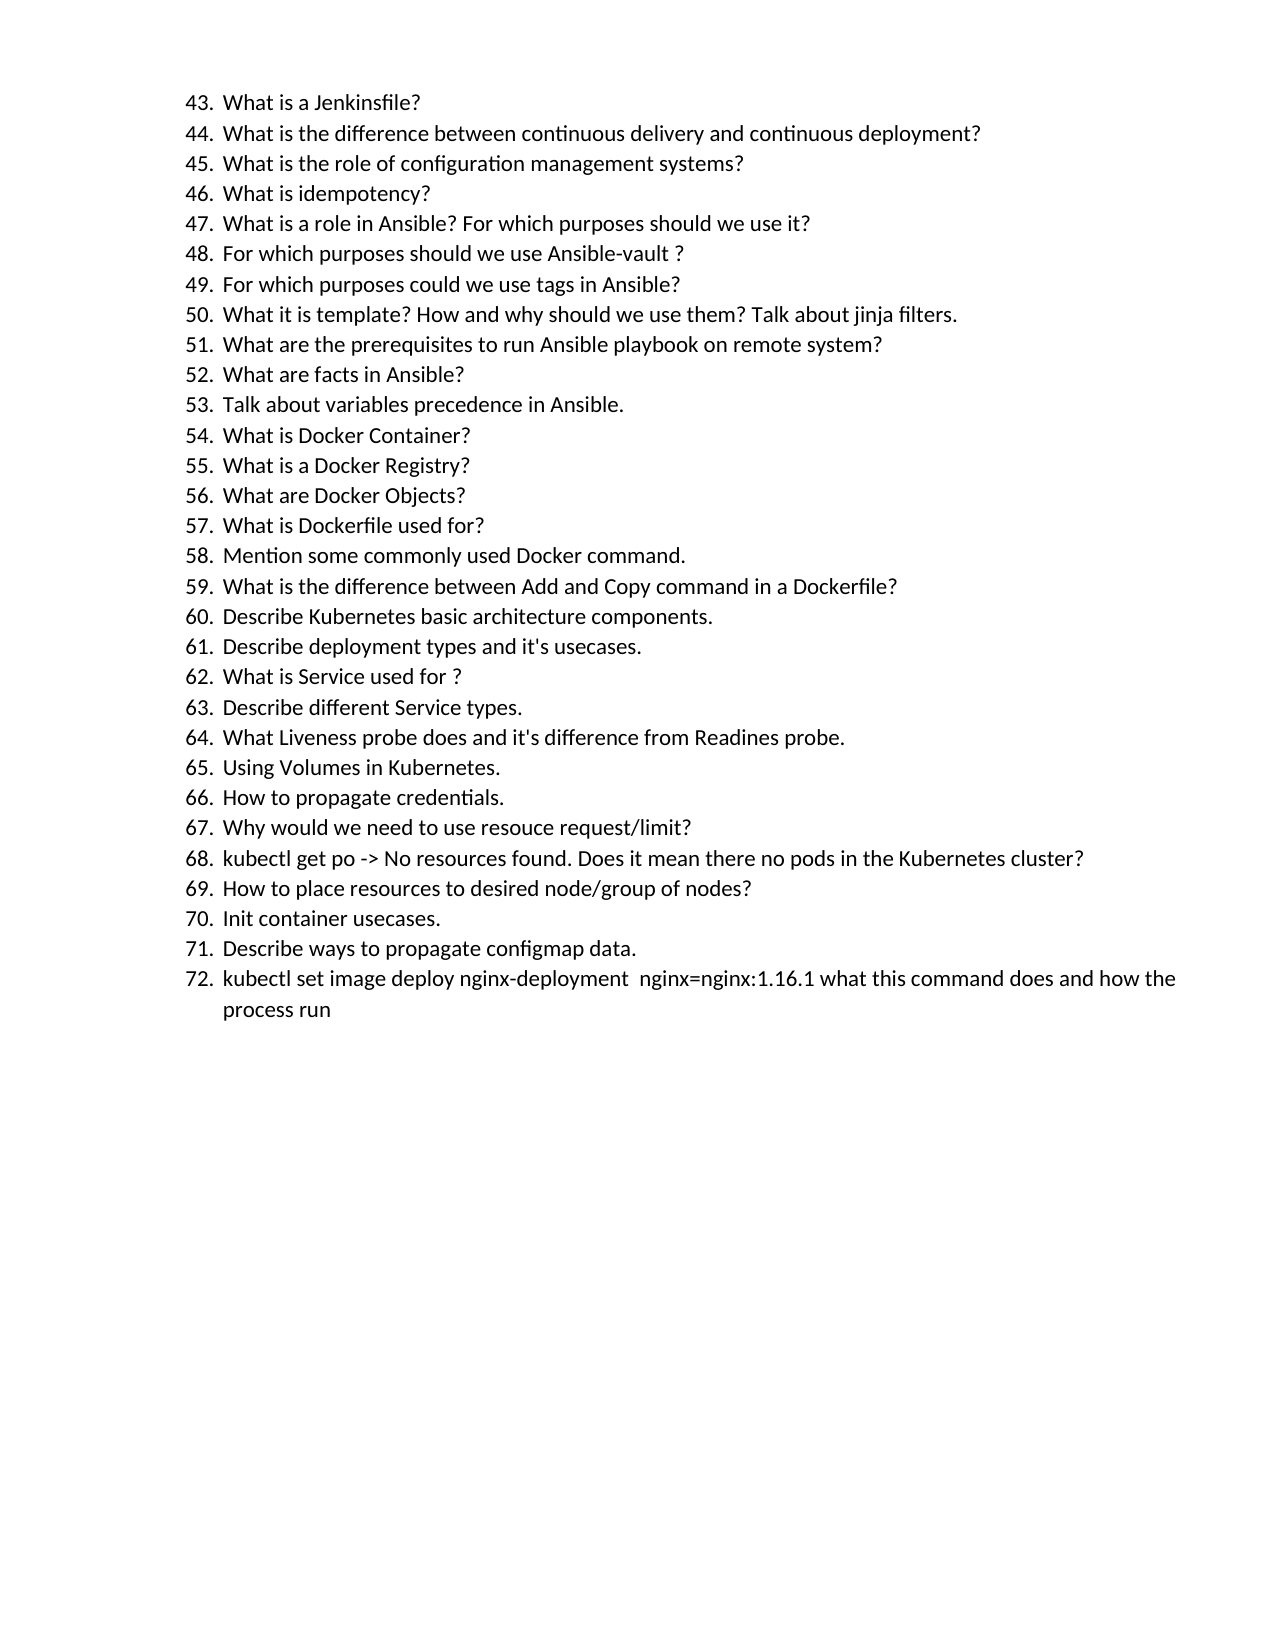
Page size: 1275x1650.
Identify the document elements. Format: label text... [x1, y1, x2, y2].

list How to propagate credentials. [185, 783, 1186, 811]
list Why would we need to use resouce request/limit? [185, 813, 1186, 842]
list Mention some commonly used Docker command. [185, 542, 1186, 570]
list Describe ways to propagate configmap data. [185, 934, 1186, 962]
list What is Docker Container? [185, 421, 1186, 449]
list What is the role of configuration management systems? [185, 149, 1186, 177]
list Describe different Service types. [185, 693, 1186, 721]
list kubectl get po -> No resources found. Does it mean there no pods in the Kubernetes cluster? [185, 844, 1186, 872]
list What are Docker Objects? [185, 481, 1186, 509]
list Using Volumes in Kubernetes. [185, 753, 1186, 781]
list For which purposes should we use Ansible-vault ? [185, 239, 1186, 268]
list What is the difference between continuous delivery and continuous deployment? [185, 119, 1186, 147]
list What are the prerequisites to run Ansible playbook on remote system? [185, 330, 1186, 358]
list What it is template? How and why should we use them? Talk about jinja filters. [185, 300, 1186, 328]
list What are facts in Ansible? [185, 360, 1186, 388]
list For which purposes could we use tags in Ansible? [185, 270, 1186, 298]
list Talk about variables precedence in Ansible. [185, 391, 1186, 419]
list What is idempotency? [185, 179, 1186, 207]
list kubectl set image deploy nginx-deployment nginx=nginx:1.16.1 what this command does and how the process run [185, 964, 1186, 1023]
list What is Dockerfile used for? [185, 511, 1186, 539]
list What is a Jenkinsfile? [185, 88, 1186, 117]
list Init container usecases. [185, 904, 1186, 932]
list What Liveness probe does and it's difference from Readines probe. [185, 723, 1186, 751]
list Describe deployment types and it's usecases. [185, 632, 1186, 660]
list What is a Docker Registry? [185, 451, 1186, 479]
list What is the difference between Add and Copy command in a Dockerfile? [185, 572, 1186, 600]
list Describe Kubernetes basic architecture components. [185, 602, 1186, 630]
list What is Service used for ? [185, 662, 1186, 691]
list What is a role in Ansible? For which purposes should we use it? [185, 209, 1186, 237]
list How to place resources to desired node/group of nodes? [185, 874, 1186, 902]
